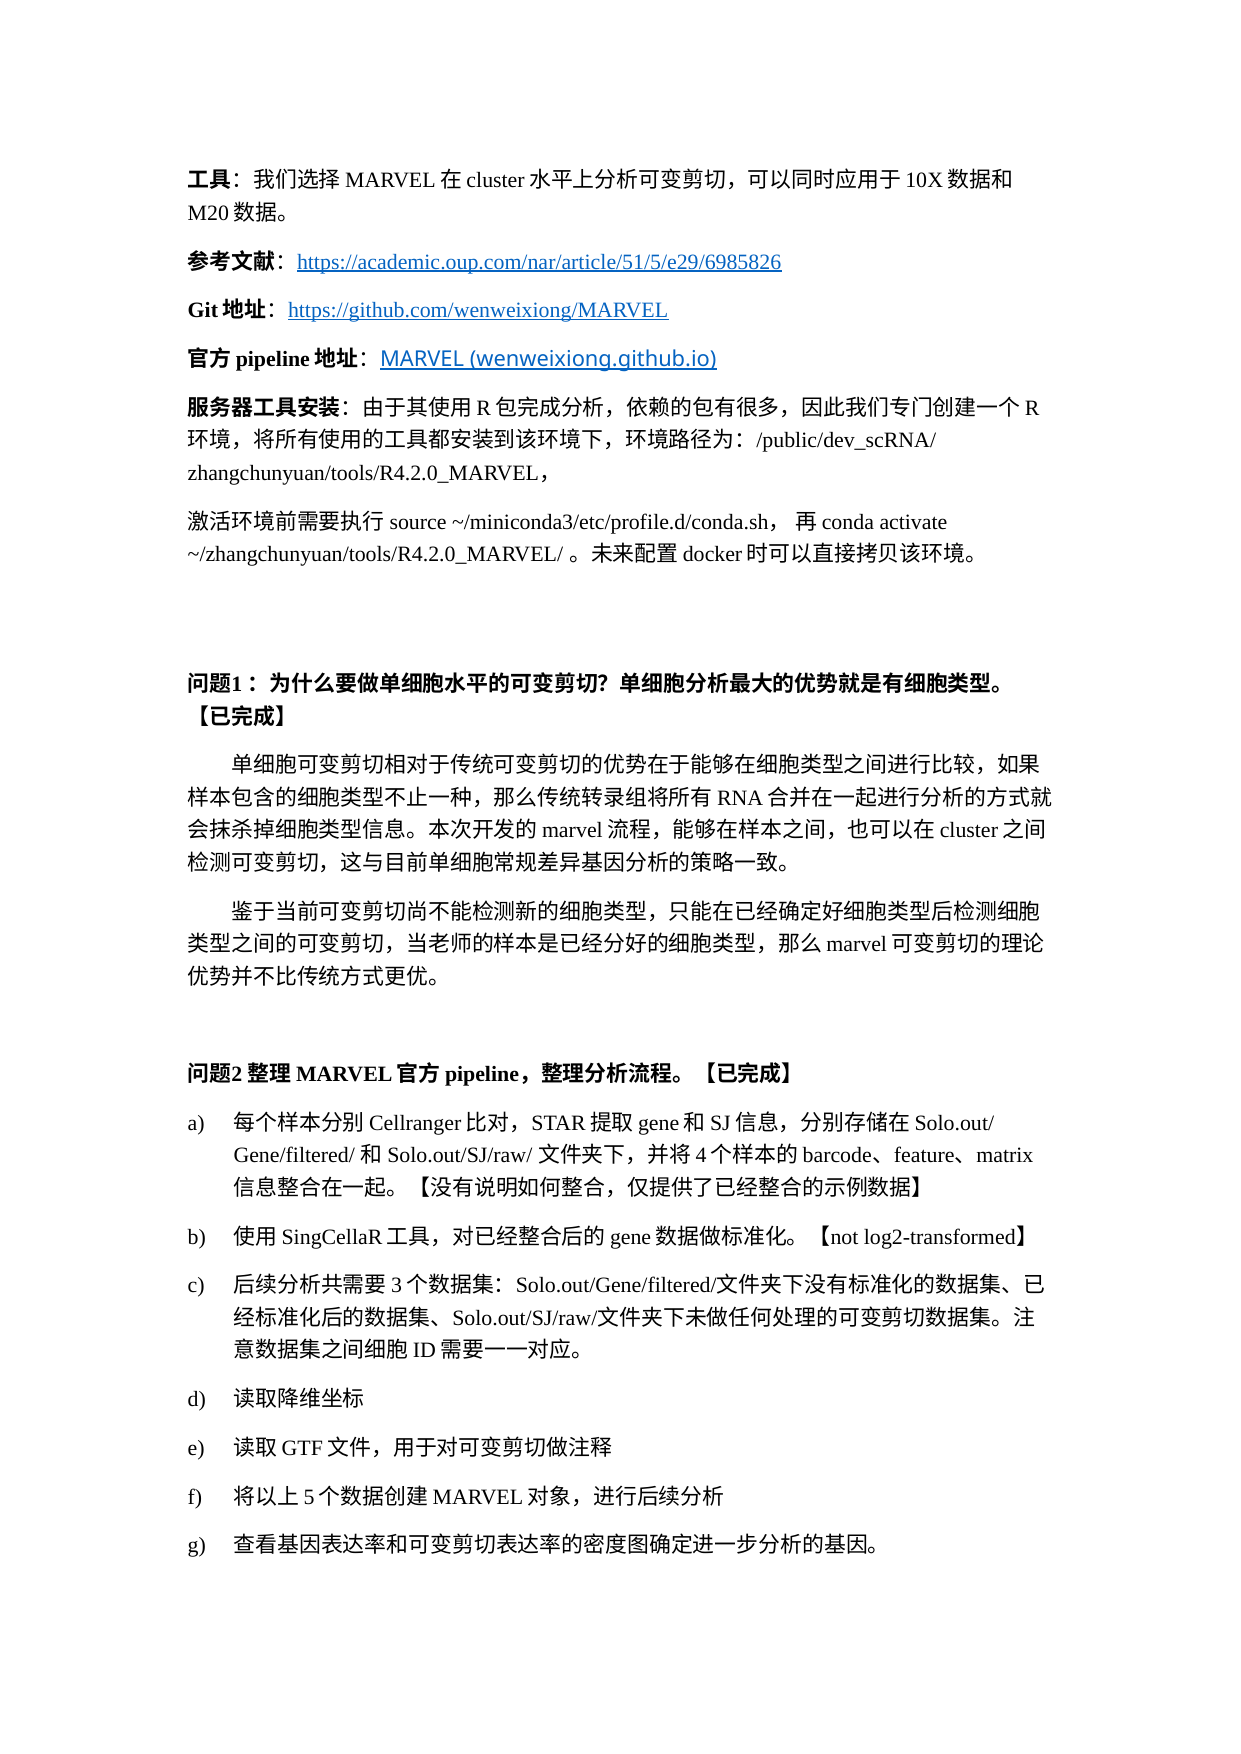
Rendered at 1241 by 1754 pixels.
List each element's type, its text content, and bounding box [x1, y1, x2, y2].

list 后续分析共需要3个数据集：Solo.out/Gene/filtered/文件夹下没有标准化的数据集、已经标准化后的数据集、Solo.out/SJ/raw/文件夹下未做任何处理的可变剪切数据集。注意数据集之间细胞ID需要一一对应。 [187, 1267, 1053, 1364]
list 将以上5个数据创建MARVEL对象，进行后续分析 [187, 1478, 1053, 1511]
list 读取降维坐标 [187, 1381, 1053, 1413]
text Git地址：https://github.com/wenweixiong/MARVEL [187, 292, 1053, 324]
text 参考文献：https://academic.oup.com/nar/article/51/5/e29/6985826 [187, 243, 1053, 276]
text 官方pipeline地址：MARVEL (wenweixiong.github.io) [187, 341, 1053, 373]
text 单细胞可变剪切相对于传统可变剪切的优势在于能够在细胞类型之间进行比较，如果样本包含的细胞类型不止一种，那么传统转录组将所有RNA合并在一起进行分析的方式就会抹杀掉细胞类型信息。本次开发的marvel流程，能够在样本之间，也可以在cluster之间检测可变剪切，这与目前单细胞常规差异基因分析的策略一致。 [187, 747, 1053, 877]
list 查看基因表达率和可变剪切表达率的密度图确定进一步分析的基因。 [187, 1527, 1053, 1559]
list 整理MARVEL官方pipeline，整理分析流程。【已完成】 [187, 1056, 1053, 1088]
text 服务器工具安装：由于其使用R包完成分析，依赖的包有很多，因此我们专门创建一个R环境，将所有使用的工具都安装到该环境下，环境路径为：/public/dev_scRNA/zhangchunyuan/tools/R4.2.0_MARVEL， [187, 389, 1053, 487]
list ：为什么要做单细胞水平的可变剪切？单细胞分析最大的优势就是有细胞类型。【已完成】 [187, 666, 1053, 731]
list 读取GTF文件，用于对可变剪切做注释 [187, 1429, 1053, 1462]
text 鉴于当前可变剪切尚不能检测新的细胞类型，只能在已经确定好细胞类型后检测细胞类型之间的可变剪切，当老师的样本是已经分好的细胞类型，那么marvel可变剪切的理论优势并不比传统方式更优。 [187, 893, 1053, 991]
text 工具：我们选择MARVEL在cluster水平上分析可变剪切，可以同时应用于10X数据和M20数据。 [187, 162, 1053, 227]
text 激活环境前需要执行 source ~/miniconda3/etc/profile.d/conda.sh， 再conda activate ~/zhangchunyuan/tools/R4.2.0_MARVEL/ 。未来配置docker时可以直接拷贝该环境。 [187, 503, 1053, 568]
list 使用SingCellaR工具，对已经整合后的gene数据做标准化。【not log2-transformed】 [187, 1218, 1053, 1251]
list 每个样本分别Cellranger比对，STAR提取gene和SJ信息，分别存储在Solo.out/Gene/filtered/ 和 Solo.out/SJ/raw/ 文件夹下，并将4个样本的barcode、feature、matrix信息整合在一起。【没有说明如何整合，仅提供了已经整合的示例数据】 [187, 1104, 1053, 1202]
